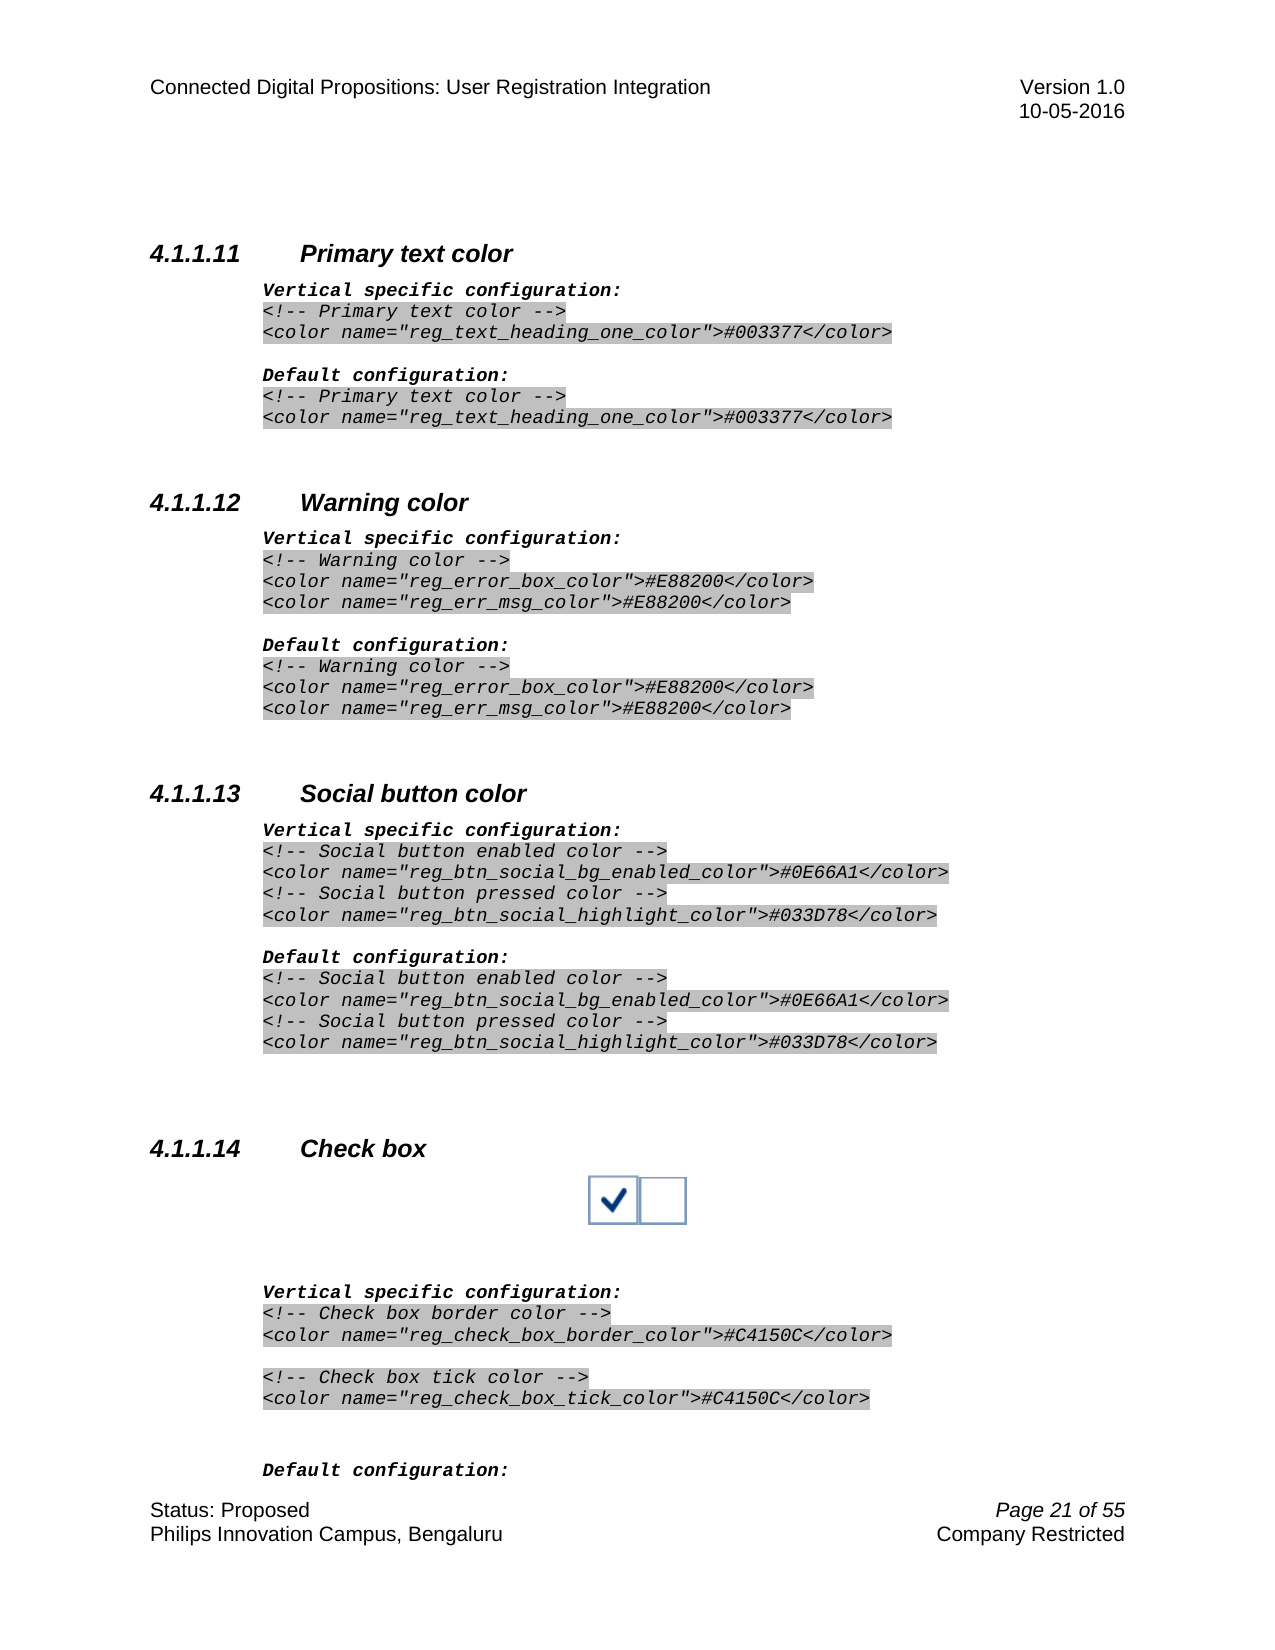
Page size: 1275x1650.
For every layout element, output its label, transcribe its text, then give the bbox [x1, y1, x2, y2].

text Default configuration: [225, 1460, 1125, 1482]
picture [588, 1175, 687, 1225]
text <!-- Warning color --> <color name="reg_error_box_color">#E88200</color> <color name="reg_err_msg_color">#E88200</color> [510, 550, 1125, 614]
text Default configuration: [225, 635, 1125, 657]
text <!-- Warning color --> <color name="reg_error_box_color">#E88200</color> <color name="reg_err_msg_color">#E88200</color> [510, 657, 1125, 720]
text <!-- Social button enabled color --> <color name="reg_btn_social_bg_enabled_color">#0E66A1</color> <!-- Social button pressed color --> <color name="reg_btn_social_highlight_color">#033D78</color> [667, 969, 1125, 1054]
subtitle Social button color [150, 779, 1125, 808]
text Vertical specific configuration: [187, 280, 1125, 302]
text Default configuration: [225, 365, 1125, 387]
text Vertical specific configuration: [187, 820, 1125, 842]
text Vertical specific configuration: [187, 1283, 1125, 1304]
text Vertical specific configuration: [187, 529, 1125, 550]
text Default configuration: [225, 948, 1125, 969]
subtitle Check box [150, 1134, 1125, 1163]
text <!-- Social button enabled color --> <color name="reg_btn_social_bg_enabled_color">#0E66A1</color> <!-- Social button pressed color --> <color name="reg_btn_social_highlight_color">#033D78</color> [667, 842, 1125, 927]
text <!-- Primary text color --> <color name="reg_text_heading_one_color">#003377</color> [566, 302, 1125, 344]
subtitle Primary text color [150, 239, 1125, 268]
text <!-- Primary text color --> <color name="reg_text_heading_one_color">#003377</color> [566, 387, 1125, 429]
subtitle Warning color [150, 488, 1125, 517]
